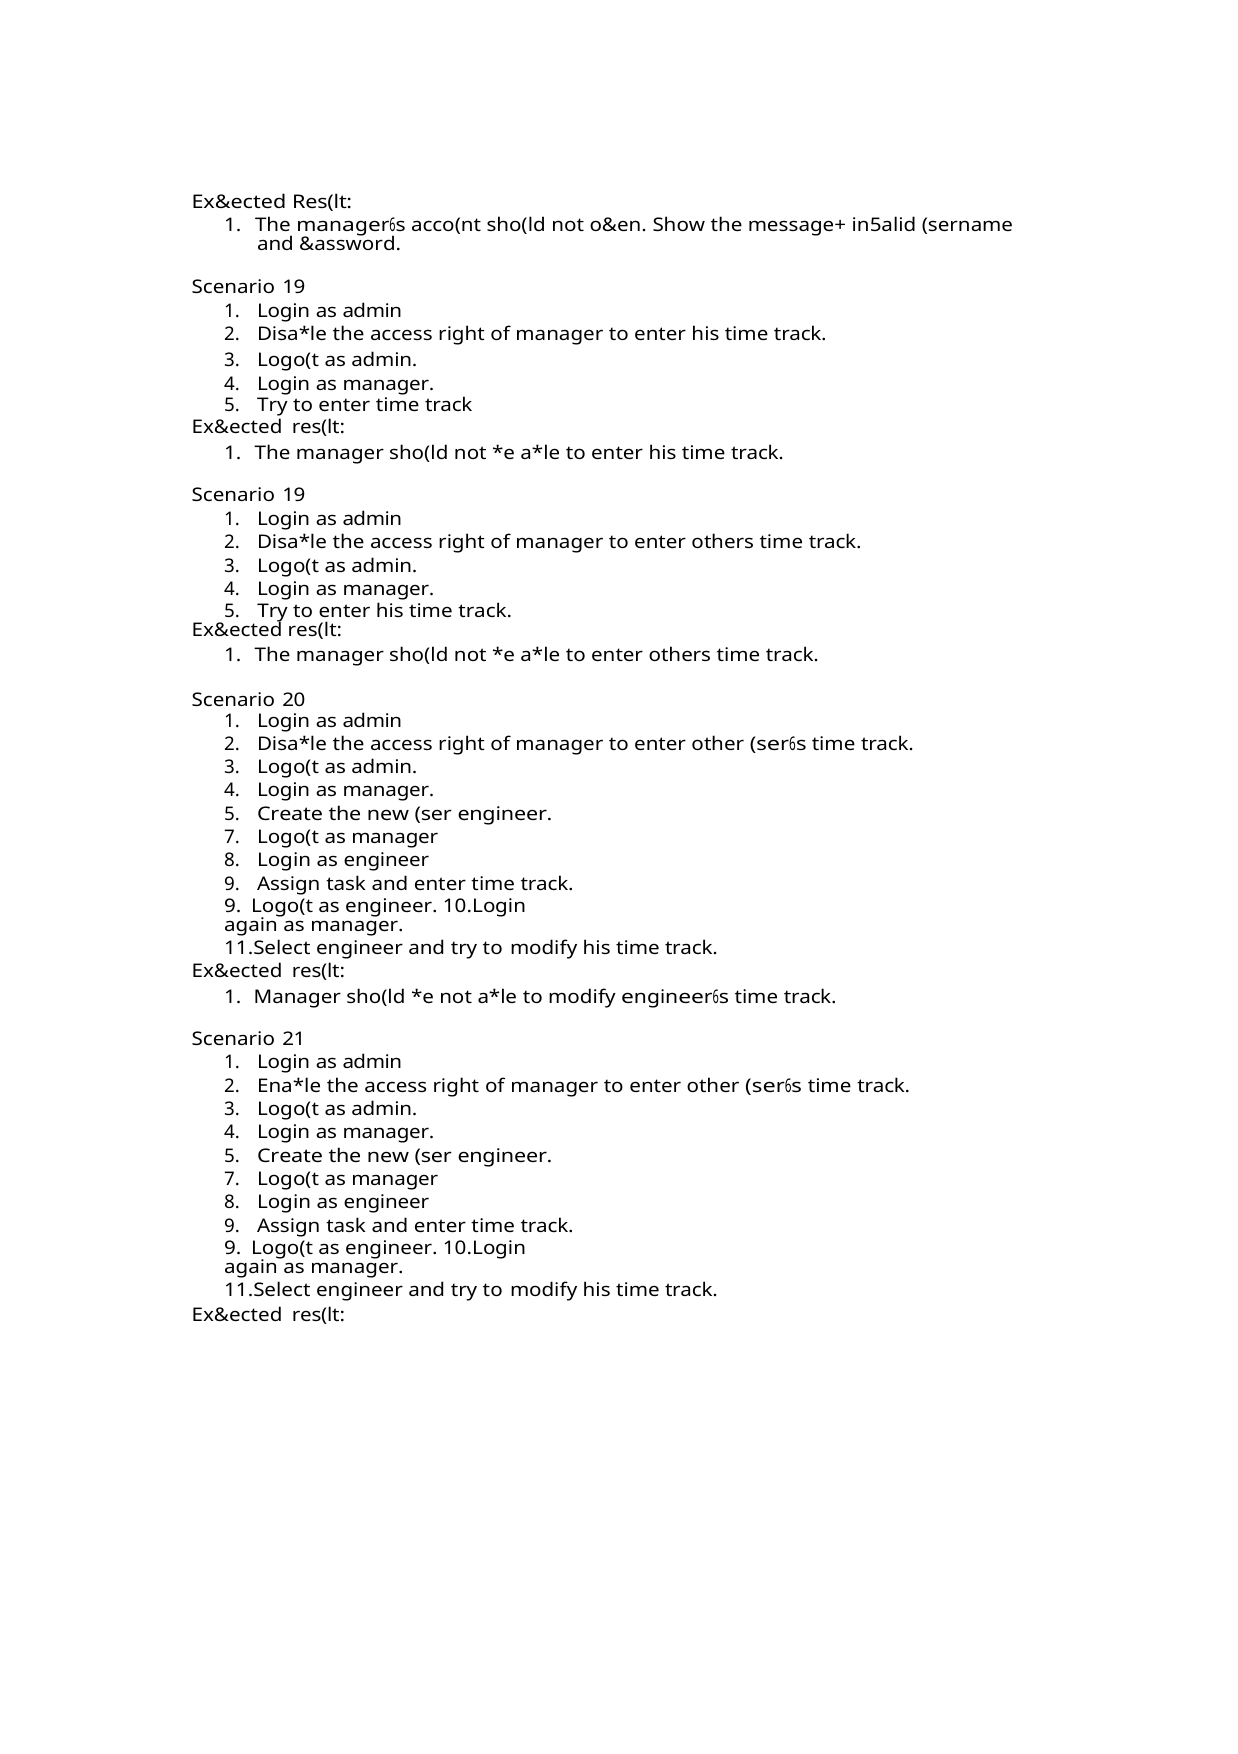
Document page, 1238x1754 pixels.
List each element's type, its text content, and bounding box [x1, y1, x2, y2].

text 1. Manager sho(ld *e not a*le to modify engineer6s time track. [224, 982, 1069, 1008]
text 9. Logo(t as engineer. 10.Login again as manager. [224, 896, 528, 937]
list Logo(t as admin. [224, 553, 1069, 577]
list Login as admin [224, 299, 1069, 322]
text 1. The manager6s acco(nt sho(ld not o&en. Show the message+ in5alid (sername and &assword. [224, 215, 1027, 256]
list Logo(t as admin. [224, 755, 1069, 778]
list Login as admin [224, 507, 1069, 530]
list Login as admin [224, 1050, 1069, 1073]
list Try to enter his time track. Ex&ected res(lt: [191, 601, 522, 642]
text 11.Select engineer and try to modify his time track. [224, 1279, 1069, 1301]
list Login as engineer [224, 848, 1069, 871]
text Ex&ected Res(lt: [191, 187, 1069, 213]
text 9. Logo(t as engineer. 10.Login again as manager. [224, 1238, 528, 1279]
list Create the new (ser engineer. [224, 802, 1069, 825]
list Disa*le the access right of manager to enter others time track. [224, 530, 1069, 553]
text Ex&ected res(lt: [191, 1301, 1069, 1327]
list Login as manager. [224, 778, 1069, 802]
list Disa*le the access right of manager to enter his time track. [224, 322, 1069, 346]
text 1. The manager sho(ld not *e a*le to enter his time track. [224, 439, 1069, 465]
list Login as manager. [224, 1120, 1069, 1143]
list Try to enter time track [224, 395, 1069, 415]
text Ex&ected res(lt: [191, 959, 1069, 982]
list Logo(t as admin. [224, 1097, 1069, 1120]
list Login as engineer [224, 1190, 1069, 1213]
list Logo(t as manager [224, 1167, 1069, 1190]
text 1. The manager sho(ld not *e a*le to enter others time track. [224, 642, 1069, 667]
list Login as manager. [224, 577, 1069, 600]
list Logo(t as admin. [224, 346, 1069, 371]
list Login as manager. [224, 371, 1069, 395]
list Assign task and enter time track. [224, 871, 1069, 895]
list Ena*le the access right of manager to enter other (ser6s time track. [224, 1073, 1069, 1097]
list Disa*le the access right of manager to enter other (ser6s time track. [224, 732, 1069, 755]
list Login as admin [224, 711, 1069, 732]
list Create the new (ser engineer. [224, 1143, 1069, 1167]
text Scenario 19 [191, 481, 1069, 507]
text 11.Select engineer and try to modify his time track. [224, 937, 1069, 959]
text Scenario 20 [191, 687, 1069, 711]
list Assign task and enter time track. [224, 1213, 1069, 1237]
list Logo(t as manager [224, 825, 1069, 848]
text Ex&ected res(lt: [191, 415, 1069, 439]
text Scenario 19 [191, 273, 1069, 299]
text Scenario 21 [191, 1024, 1069, 1050]
